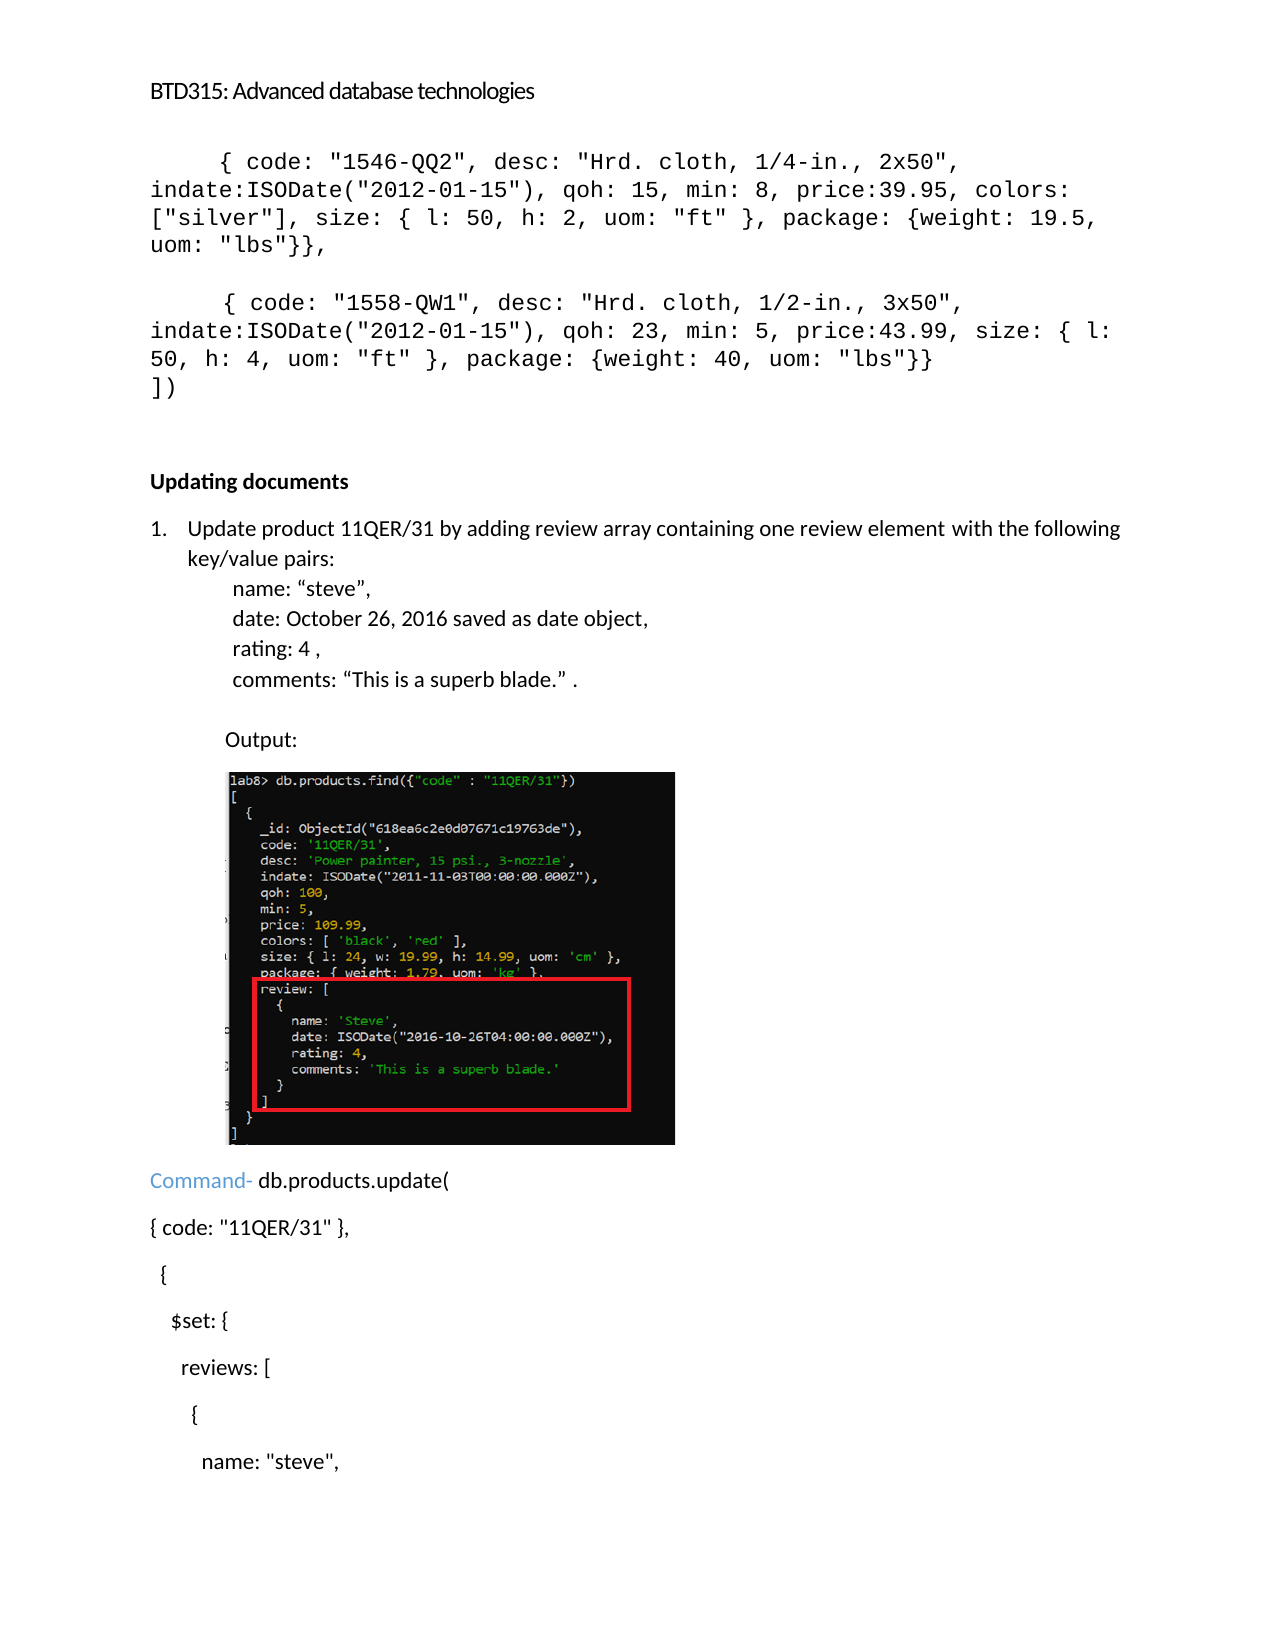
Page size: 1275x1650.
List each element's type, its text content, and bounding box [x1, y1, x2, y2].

list name: “steve”, [232, 574, 1125, 602]
text { [150, 1260, 1125, 1288]
text { [150, 1400, 1125, 1428]
list { code: "1558-QW1", desc: "Hrd. cloth, 1/2-in., 3x50", indate:ISODate("2012-01-15"), qoh: 23, min: 5, price:43.99, size: { l: 50, h: 4, uom: "ft" }, package: {weight: 40, uom: "lbs"}} [150, 292, 1125, 373]
list Output: [225, 725, 1125, 753]
list rating: 4 , [232, 634, 1125, 663]
text reviews: [ [150, 1353, 1125, 1381]
list date: October 26, 2016 saved as date object, [232, 604, 1125, 632]
picture [225, 772, 675, 1147]
text name: "steve", [150, 1447, 1125, 1475]
list comments: “This is a superb blade.” . [232, 665, 1125, 693]
list ]) [150, 375, 1125, 401]
text Updating documents [150, 467, 1125, 495]
list { code: "1546-QQ2", desc: "Hrd. cloth, 1/4-in., 2x50", indate:ISODate("2012-01-15"), qoh: 15, min: 8, price:39.95, colors: ["silver"], size: { l: 50, h: 2, uom: "ft" }, package: {weight: 19.5, uom: "lbs"}}, [150, 150, 1125, 260]
text Command- db.products.update( [150, 1166, 1125, 1194]
text $set: { [150, 1307, 1125, 1334]
text { code: "11QER/31" }, [150, 1213, 1125, 1241]
list Update product 11QER/31 by adding review array containing one review element with the following key/value pairs: [150, 514, 1125, 572]
